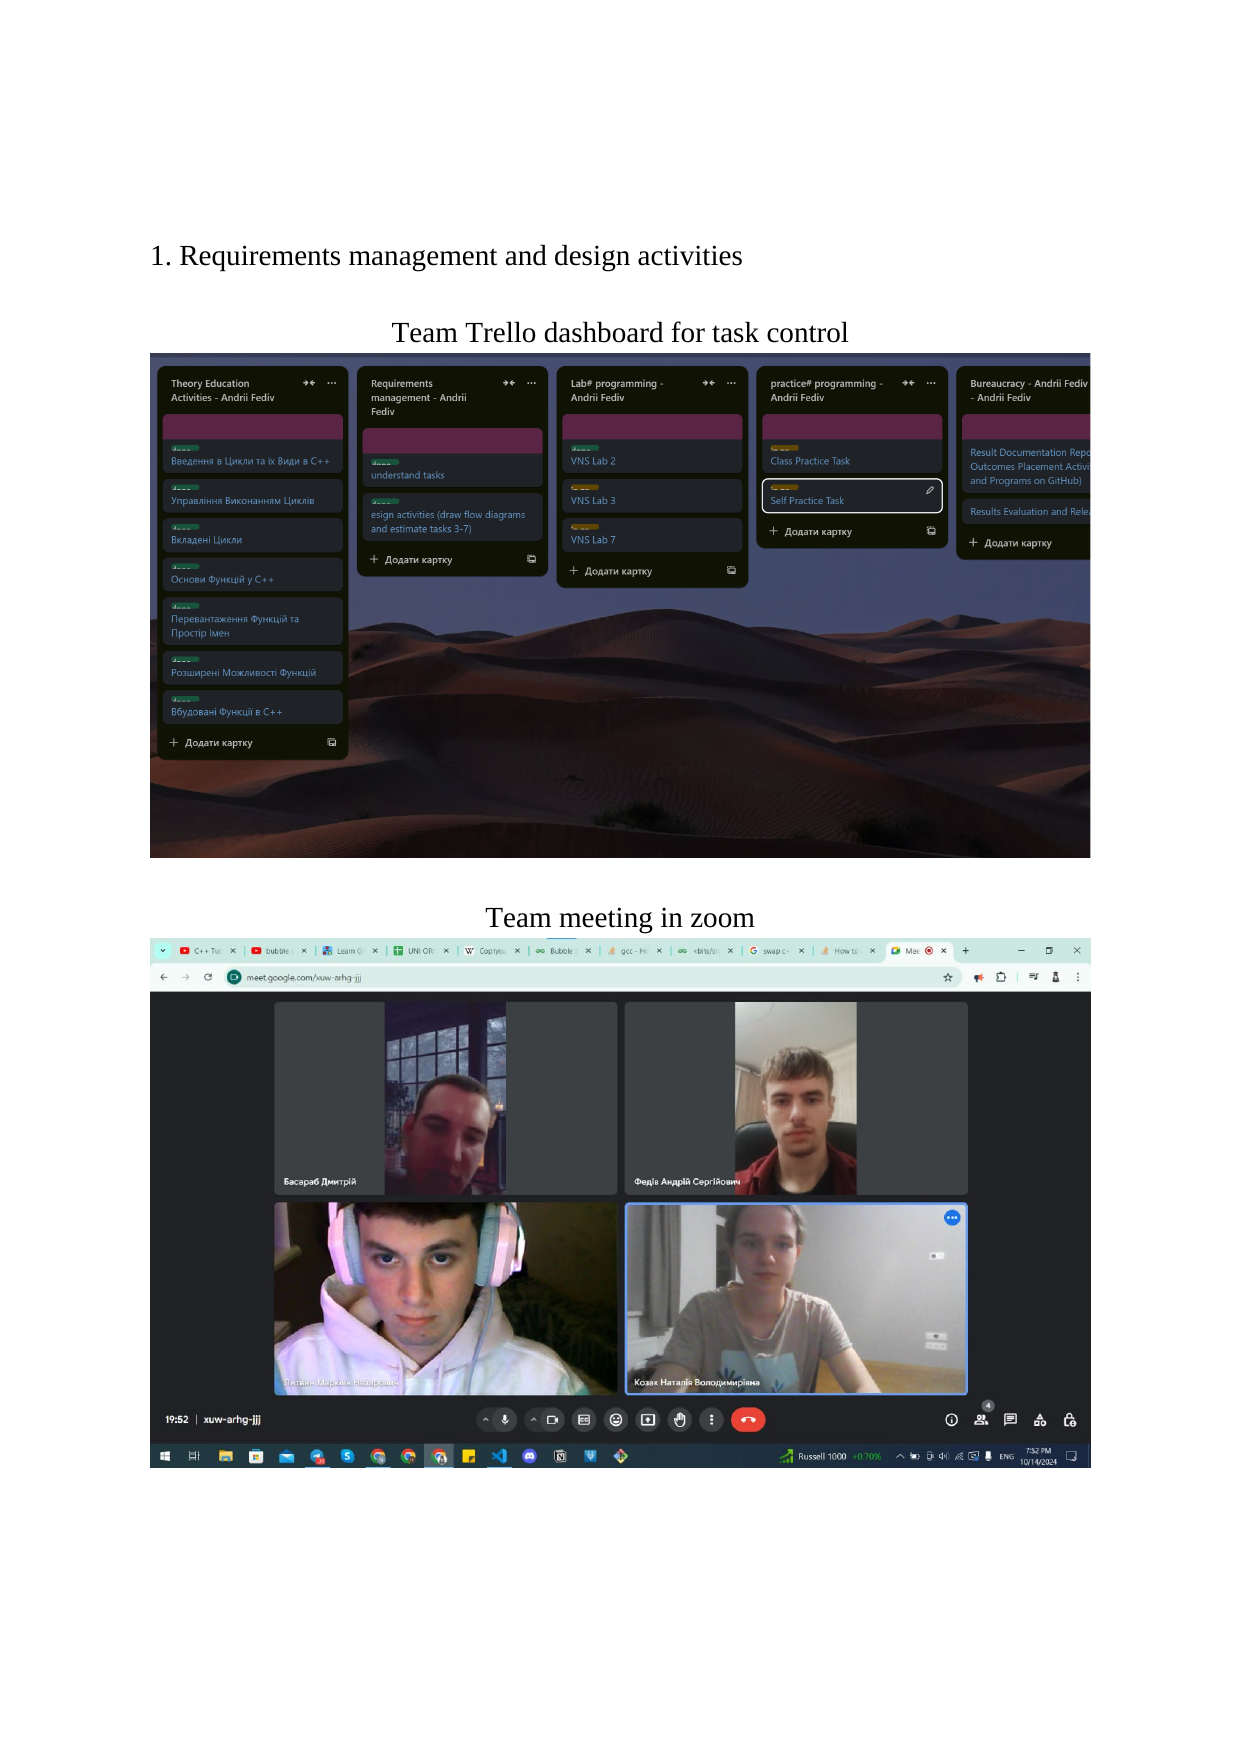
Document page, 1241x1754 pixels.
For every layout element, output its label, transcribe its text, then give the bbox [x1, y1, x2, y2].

picture [150, 938, 1091, 1468]
text Team Trello dashboard for task control [150, 315, 1090, 349]
text Team meeting in zoom [150, 900, 1090, 933]
picture [150, 353, 1091, 858]
text 1. Requirements management and design activities [150, 238, 1090, 272]
